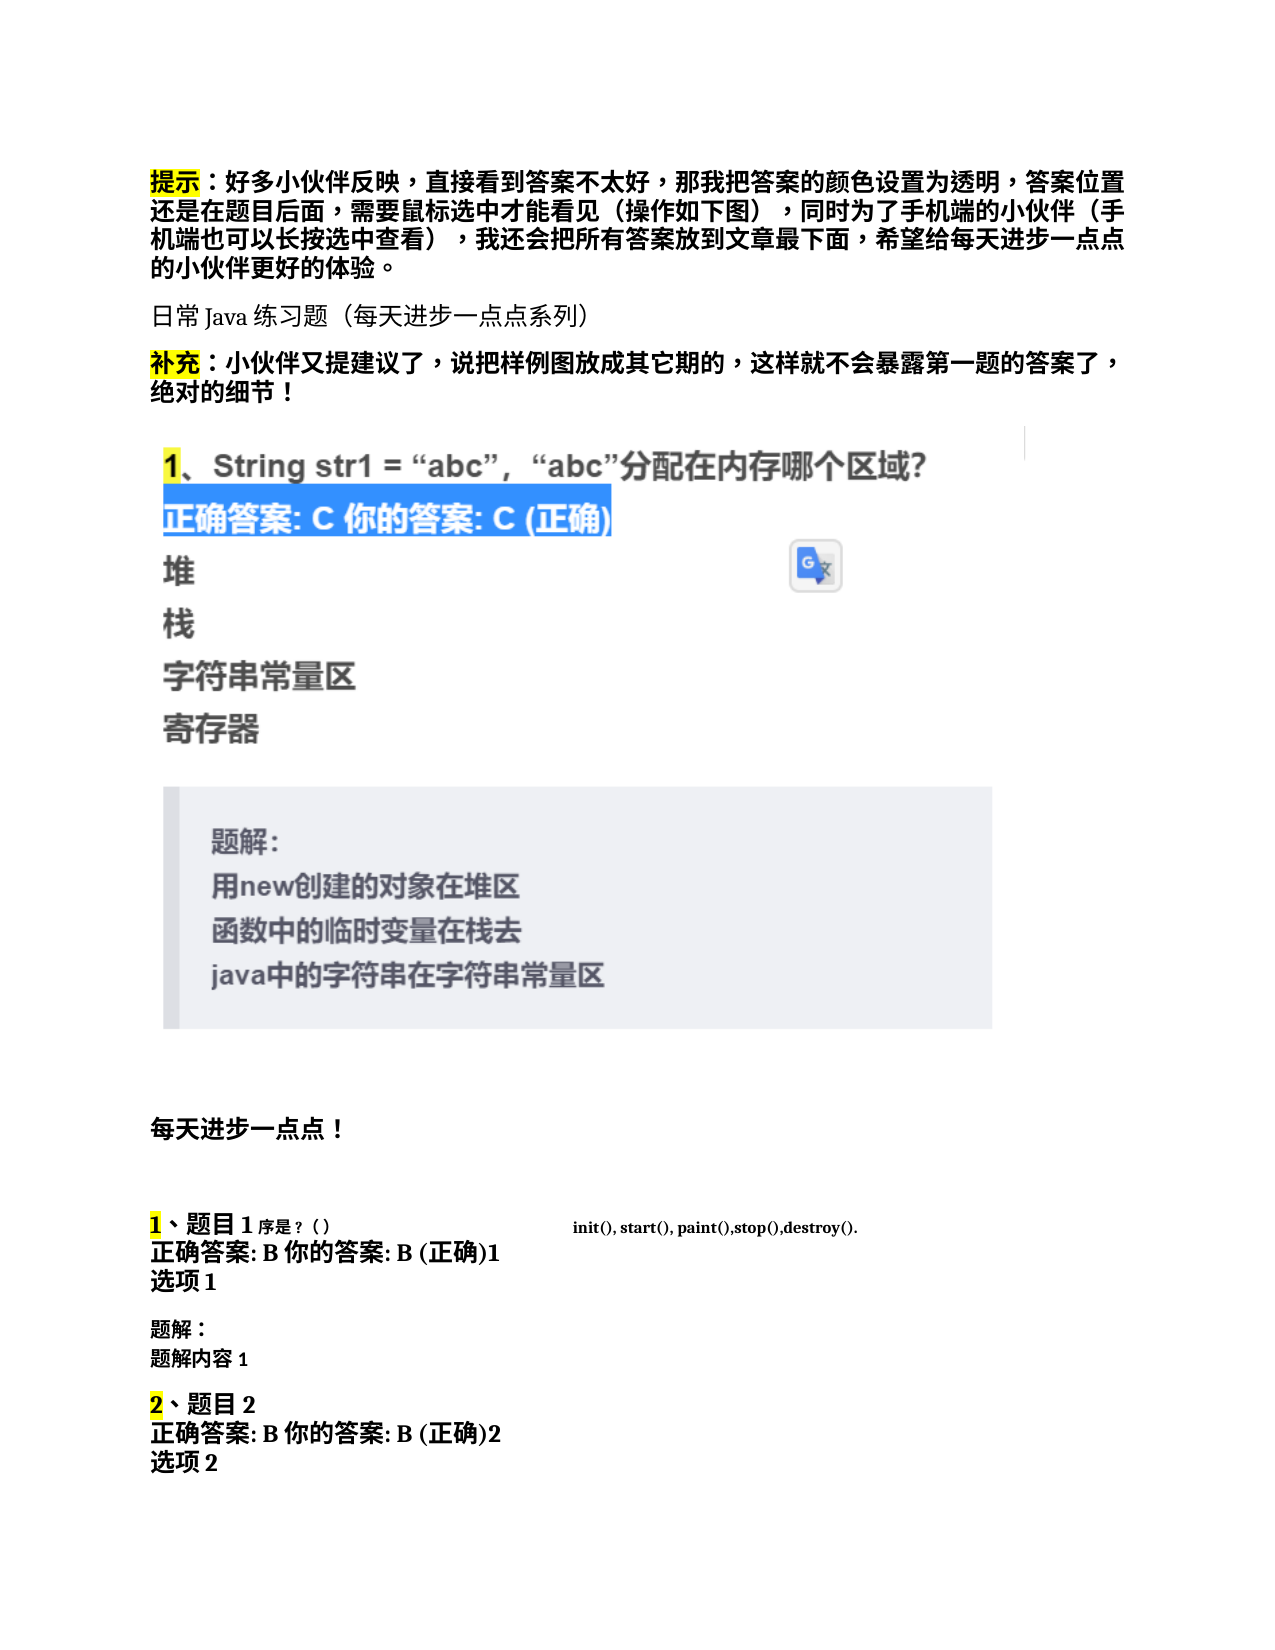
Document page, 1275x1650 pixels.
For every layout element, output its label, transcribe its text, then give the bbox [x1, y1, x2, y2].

text 提示：好多小伙伴反映，直接看到答案不太好，那我把答案的颜色设置为透明，答案位置还是在题目后面，需要鼠标选中才能看见（操作如下图），同时为了手机端的小伙伴（手机端也可以长按选中查看），我还会把所有答案放到文章最下面，希望给每天进步一点点的小伙伴更好的体验。 [150, 169, 1125, 284]
text 1、题目1序是 ?（ ）正确答案: A 你的答案: A (正确)init(), start(), paint(),stop(),destroy(). 正确答案: B 你的答案: B (正确)1 选项1 [150, 1211, 1125, 1297]
text 每天进步一点点！ [150, 1116, 1125, 1144]
picture [150, 426, 1025, 1048]
text 2、题目2 正确答案: B 你的答案: B (正确)2 选项2 [150, 1391, 1125, 1477]
text 日常Java练习题（每天进步一点点系列） [150, 302, 1125, 331]
text 题解： 题解内容1 [150, 1316, 1125, 1372]
text 补充：小伙伴又提建议了，说把样例图放成其它期的，这样就不会暴露第一题的答案了，绝对的细节！ [150, 350, 1125, 407]
